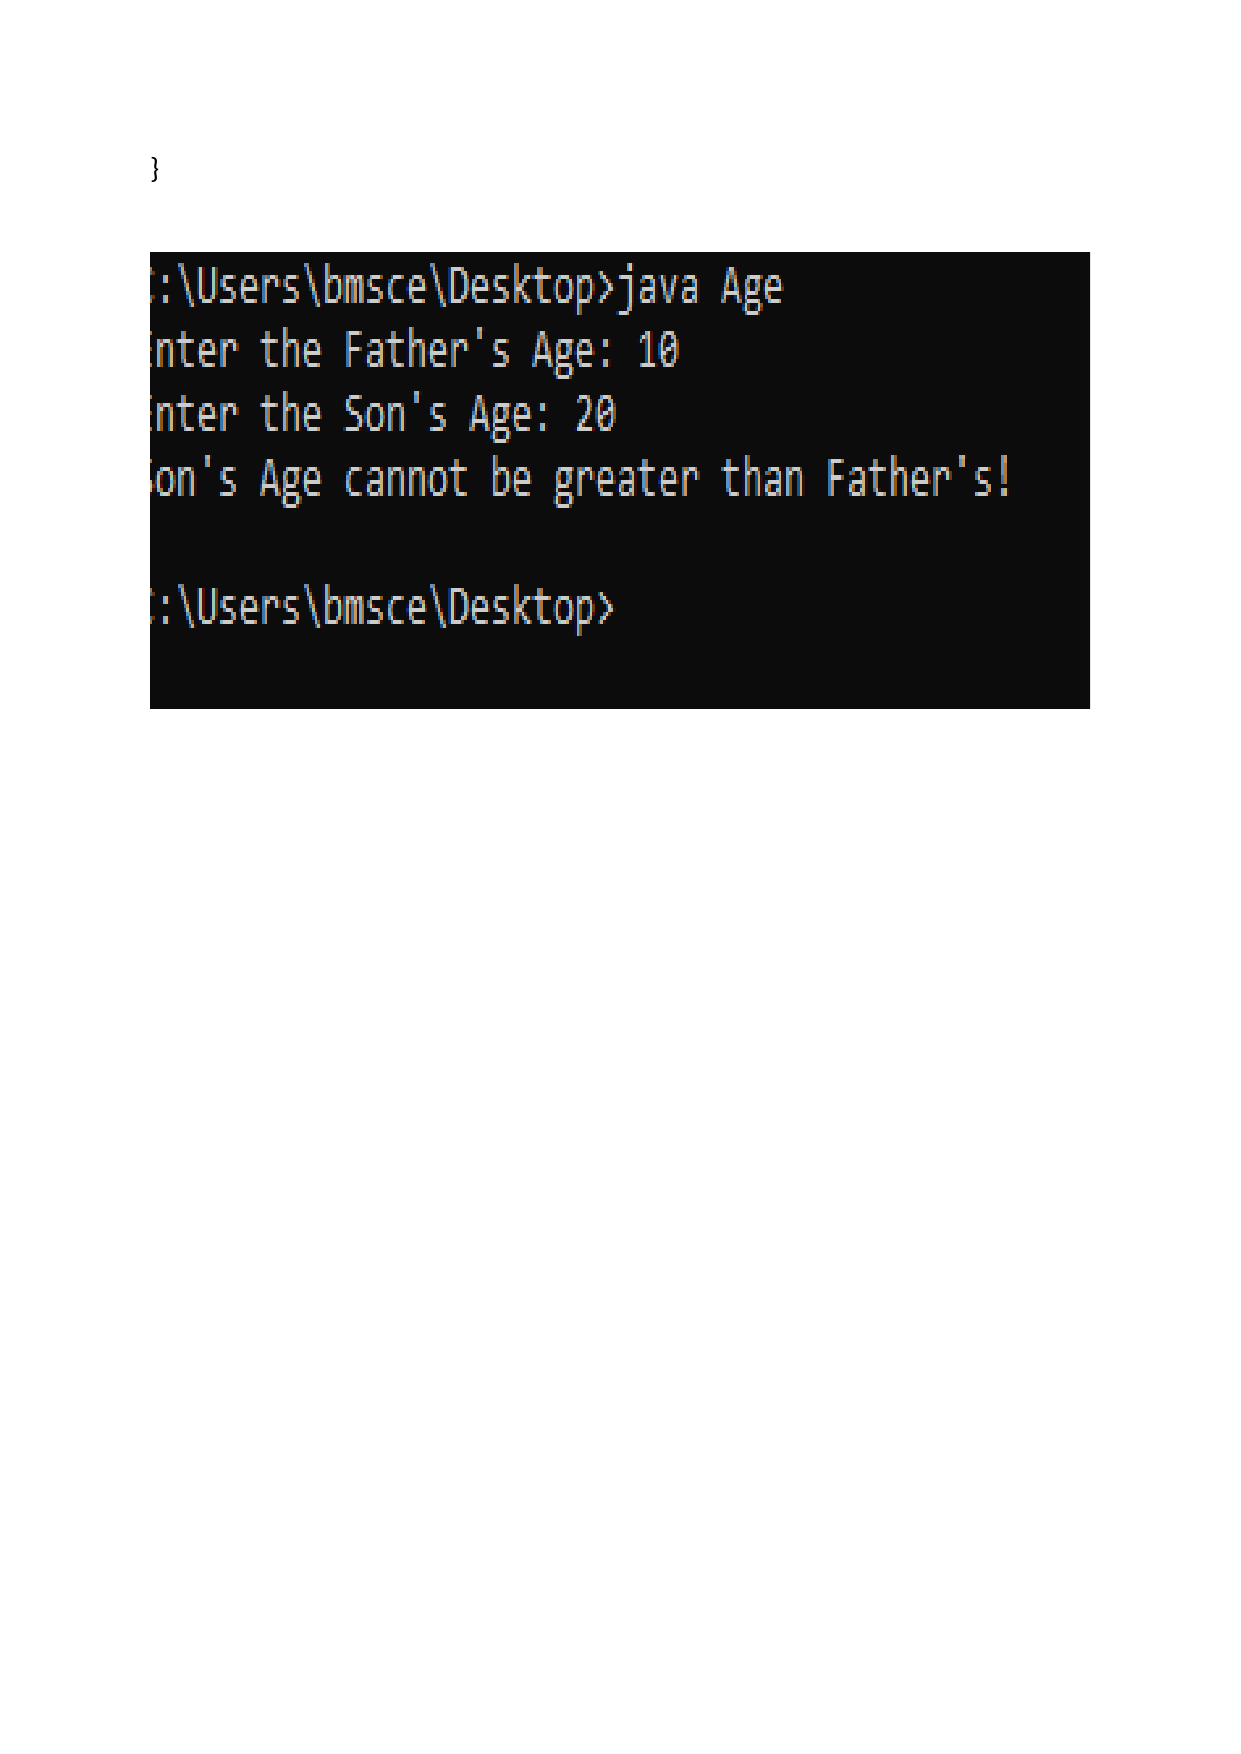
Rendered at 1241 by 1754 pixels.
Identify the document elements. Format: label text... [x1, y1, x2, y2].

text } [150, 150, 1090, 186]
picture [150, 252, 1091, 709]
